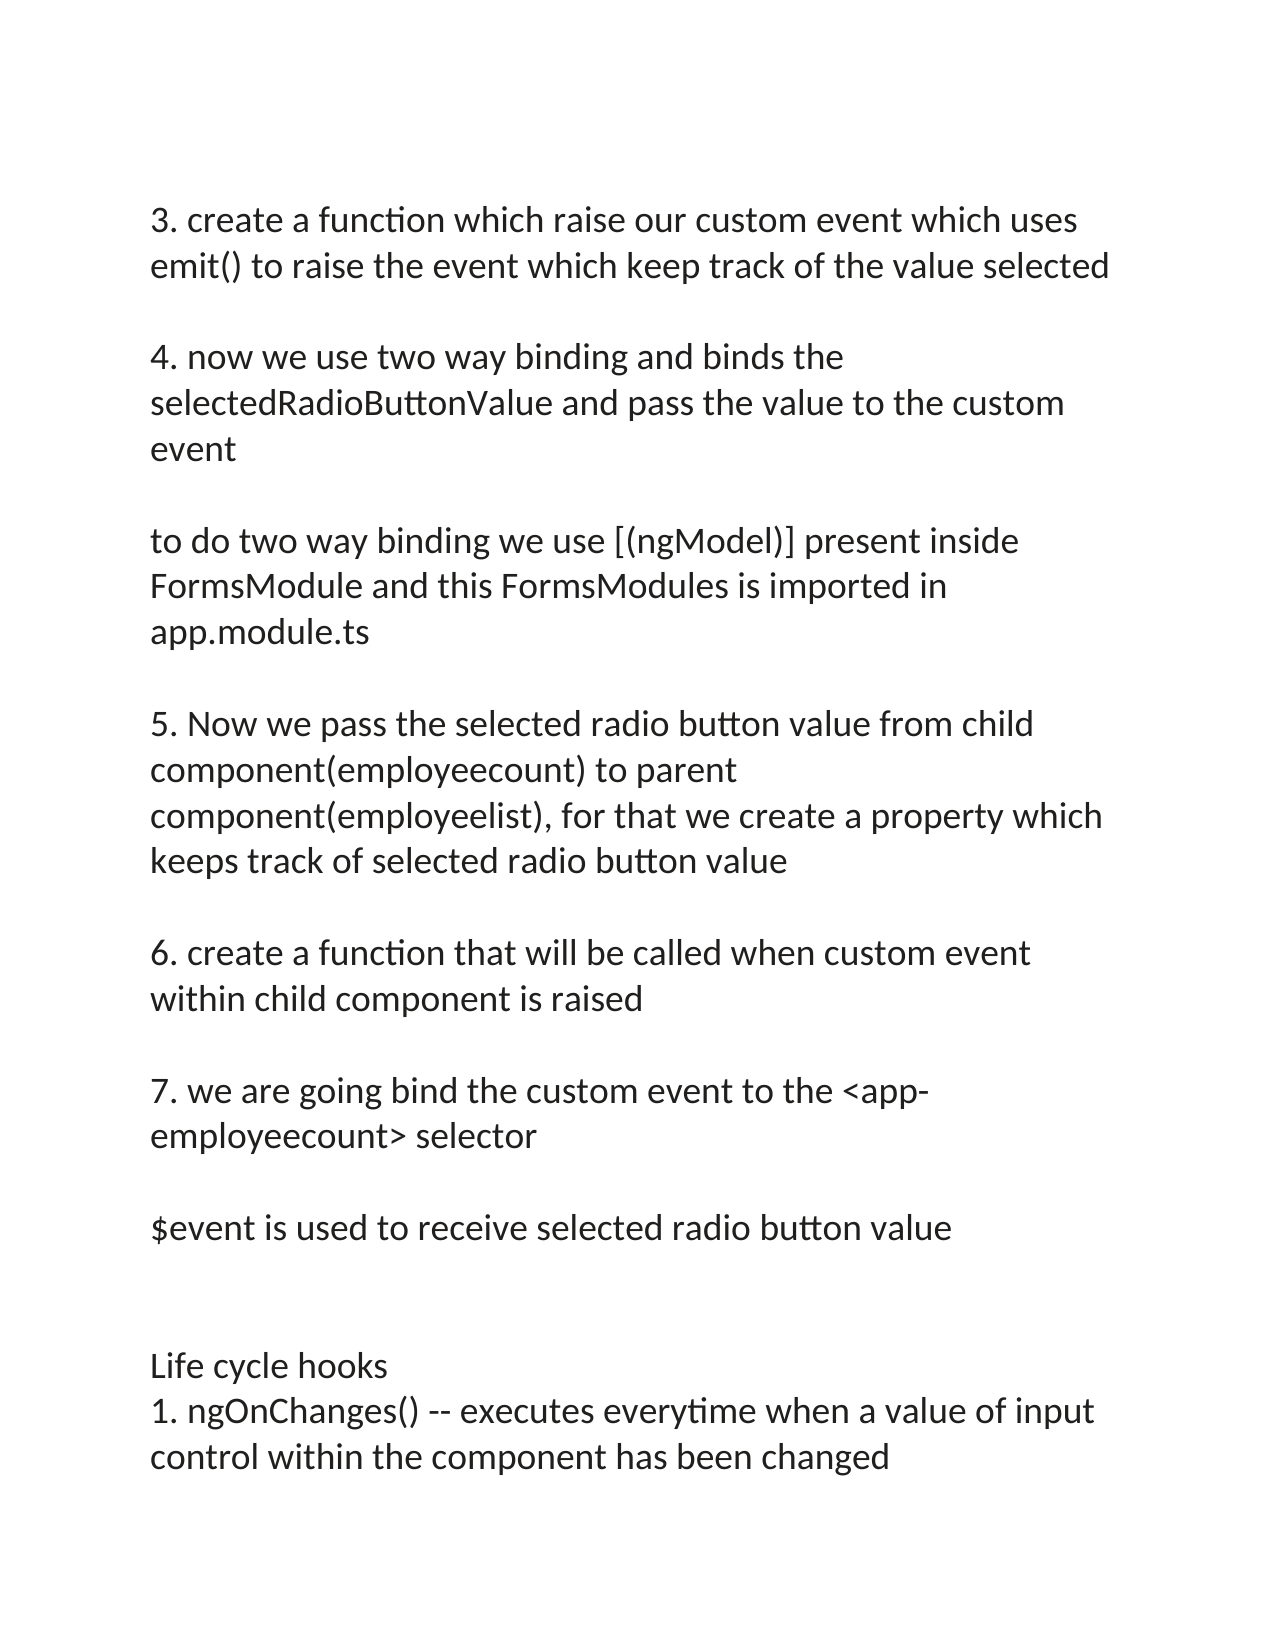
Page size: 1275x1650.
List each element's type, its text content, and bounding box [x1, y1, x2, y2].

text 6. create a function that will be called when custom event within child component is raised [150, 929, 1125, 1021]
text 3. create a function which raise our custom event which uses emit() to raise the event which keep track of the value selected [150, 196, 1125, 287]
text 1. ngOnChanges() -- executes everytime when a value of input control within the component has been changed [150, 1387, 1125, 1479]
text 4. now we use two way binding and binds the selectedRadioButtonValue and pass the value to the custom event [150, 333, 1125, 471]
text 7. we are going bind the custom event to the <app-employeecount> selector [150, 1067, 1125, 1158]
text to do two way binding we use [(ngModel)] present inside FormsModule and this FormsModules is imported in app.module.ts [150, 517, 1125, 654]
text Life cycle hooks [150, 1342, 1125, 1387]
text 5. Now we pass the selected radio button value from child component(employeecount) to parent component(employeelist), for that we create a property which keeps track of selected radio button value [150, 700, 1125, 883]
text $event is used to receive selected radio button value [150, 1204, 1125, 1250]
